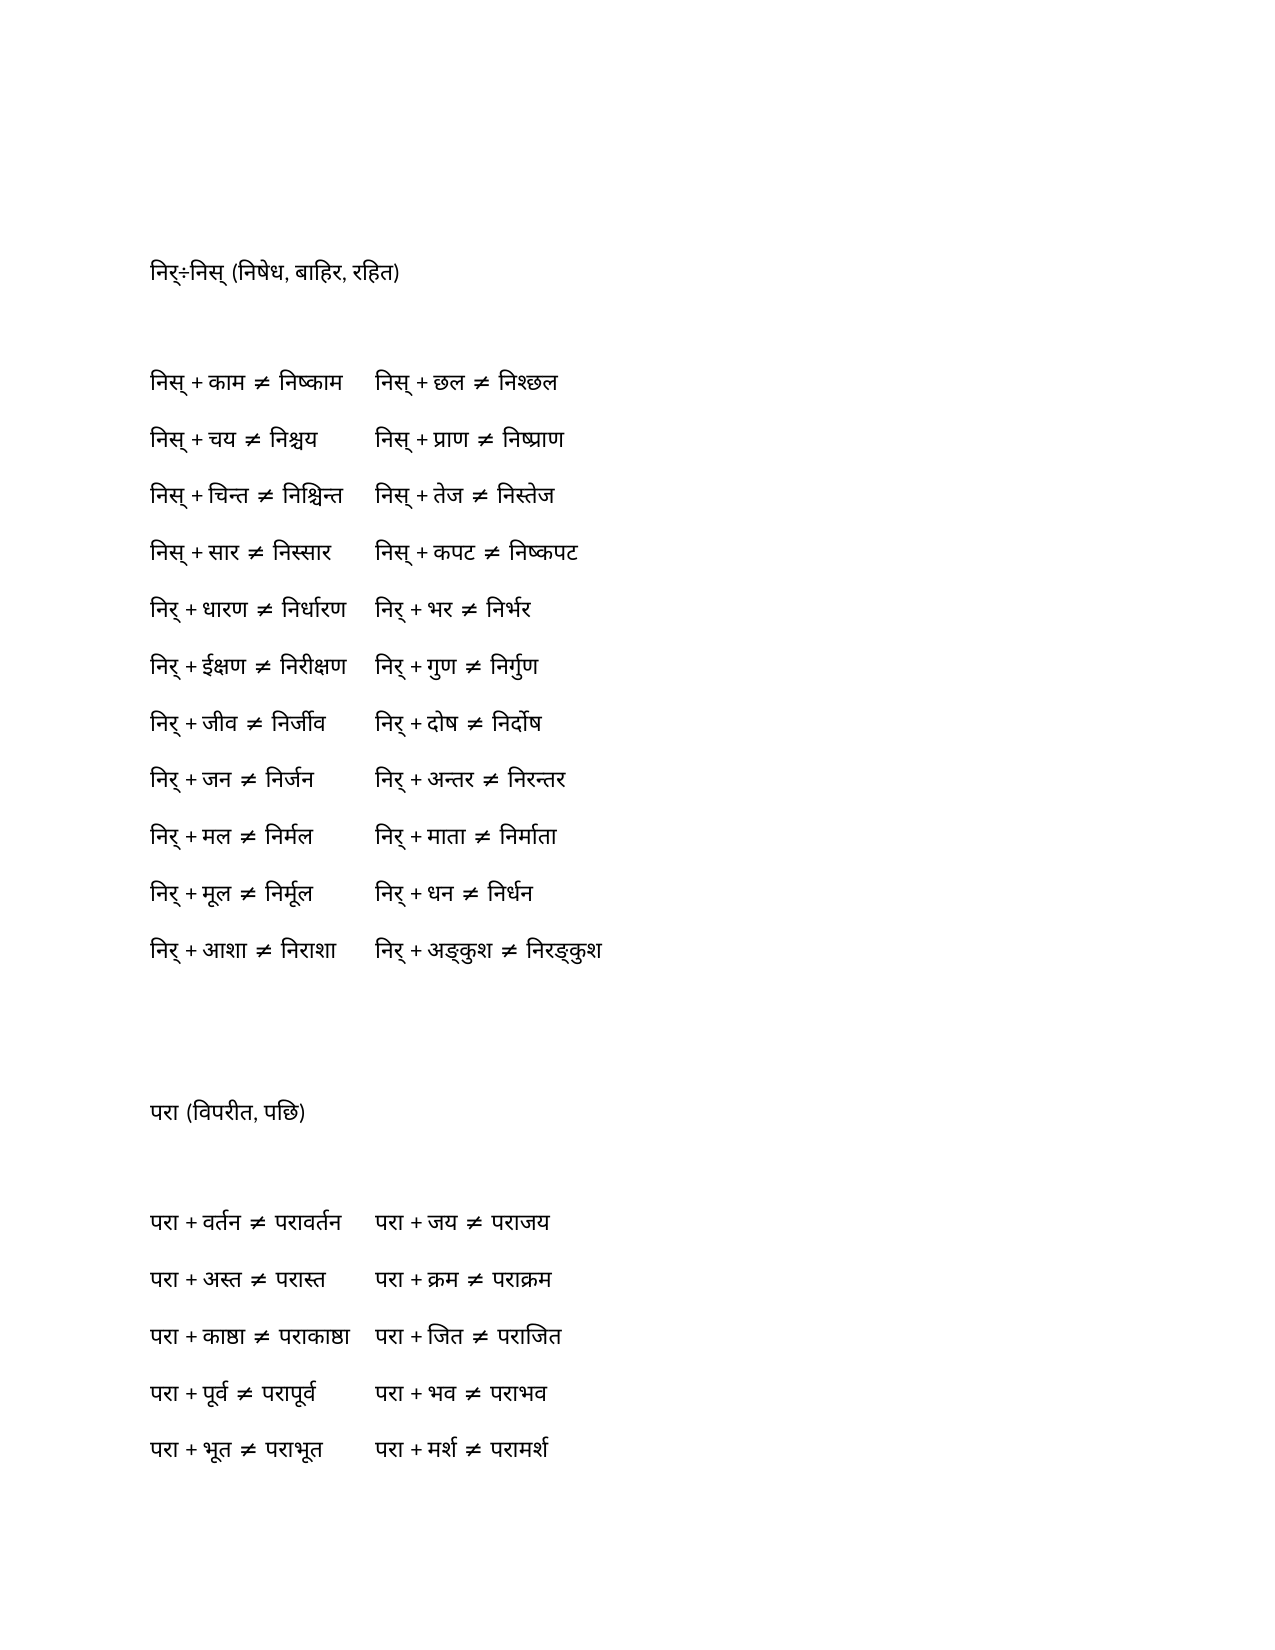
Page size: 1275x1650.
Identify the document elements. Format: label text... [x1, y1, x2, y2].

text परा + भूत ≠ पराभूत परा + मर्श ≠ परामर्श [150, 1433, 1125, 1464]
text निर् + आशा ≠ निराशा निर् + अङ्कुश ≠ निरङ्कुश [150, 933, 1125, 965]
text परा + पूर्व ≠ परापूर्व परा + भव ≠ पराभव [150, 1376, 1125, 1408]
text निस् + काम ≠ निष्काम निस् + छल ≠ निश्छल [150, 366, 1125, 397]
text परा + काष्ठा ≠ पराकाष्ठा परा + जित ≠ पराजित [150, 1320, 1125, 1351]
text निर् + मूल ≠ निर्मूल निर् + धन ≠ निर्धन [150, 877, 1125, 908]
text निर् + ईक्षण ≠ निरीक्षण निर् + गुण ≠ निर्गुण [150, 650, 1125, 681]
text निर् + जीव ≠ निर्जीव निर् + दोष ≠ निर्दोष [150, 706, 1125, 738]
text परा (विपरीत, पछि) [150, 1096, 1125, 1128]
text निर् + मल ≠ निर्मल निर् + माता ≠ निर्माता [150, 820, 1125, 851]
text निस् + सार ≠ निस्सार निस् + कपट ≠ निष्कपट [150, 536, 1125, 567]
text निर् + धारण ≠ निर्धारण निर् + भर ≠ निर्भर [150, 593, 1125, 624]
text परा + वर्तन ≠ परावर्तन परा + जय ≠ पराजय [150, 1206, 1125, 1237]
text निर् + जन ≠ निर्जन निर् + अन्तर ≠ निरन्तर [150, 763, 1125, 794]
text निर्÷निस् (निषेध, बाहिर, रहित) [150, 256, 1125, 287]
text निस् + चय ≠ निश्चय निस् + प्राण ≠ निष्प्राण [150, 423, 1125, 454]
text परा + अस्त ≠ परास्त परा + क्रम ≠ पराक्रम [150, 1263, 1125, 1294]
text निस् + चिन्त ≠ निश्चिन्त निस् + तेज ≠ निस्तेज [150, 479, 1125, 511]
